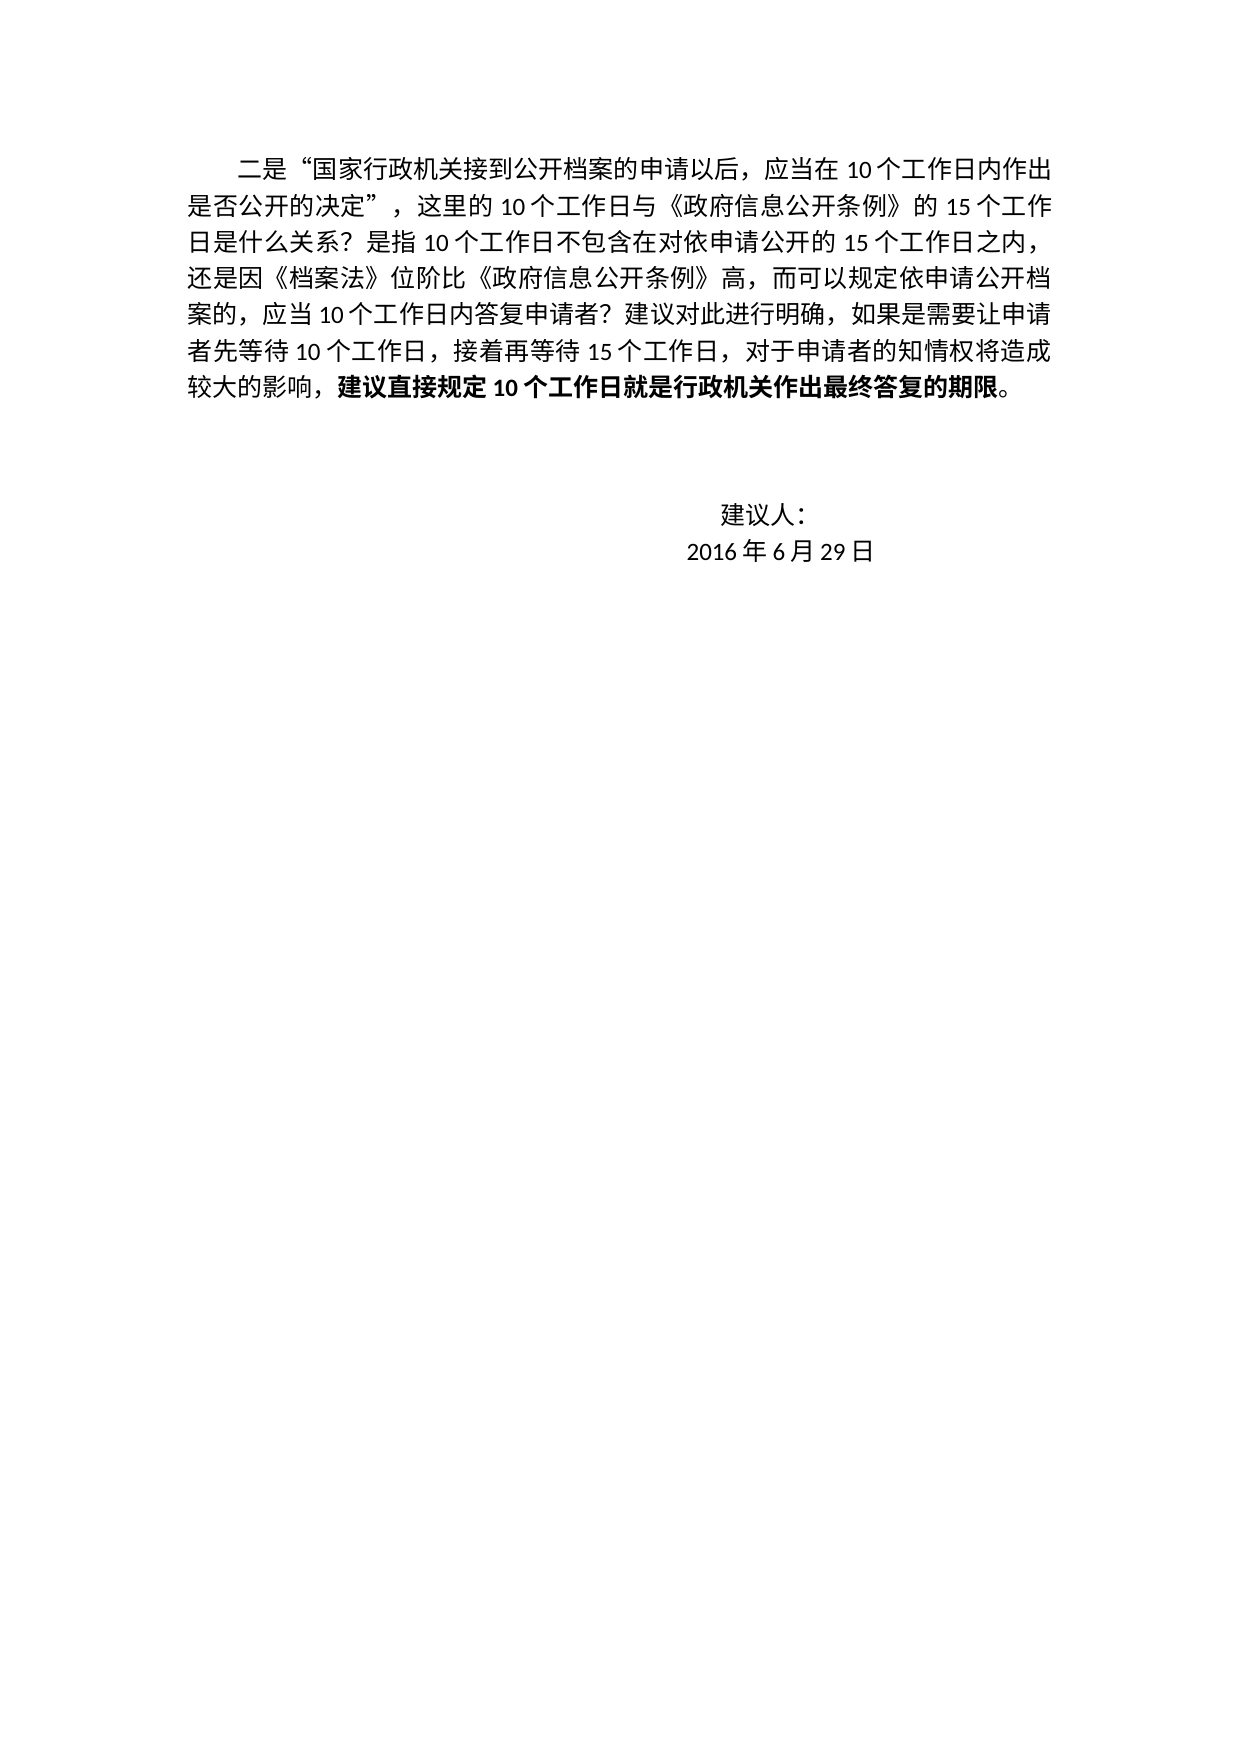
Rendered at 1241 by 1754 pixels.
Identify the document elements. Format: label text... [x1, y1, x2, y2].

text 2016年6月29日 [187, 532, 1053, 568]
text 二是“国家行政机关接到公开档案的申请以后，应当在10个工作日内作出是否公开的决定”，这里的10个工作日与《政府信息公开条例》的15个工作日是什么关系？是指10个工作日不包含在对依申请公开的15个工作日之内，还是因《档案法》位阶比《政府信息公开条例》高，而可以规定依申请公开档案的，应当10个工作日内答复申请者？建议对此进行明确，如果是需要让申请者先等待10个工作日，接着再等待15个工作日，对于申请者的知情权将造成较大的影响，建议直接规定10个工作日就是行政机关作出最终答复的期限。 [187, 150, 1053, 404]
text 建议人： [187, 495, 1053, 532]
